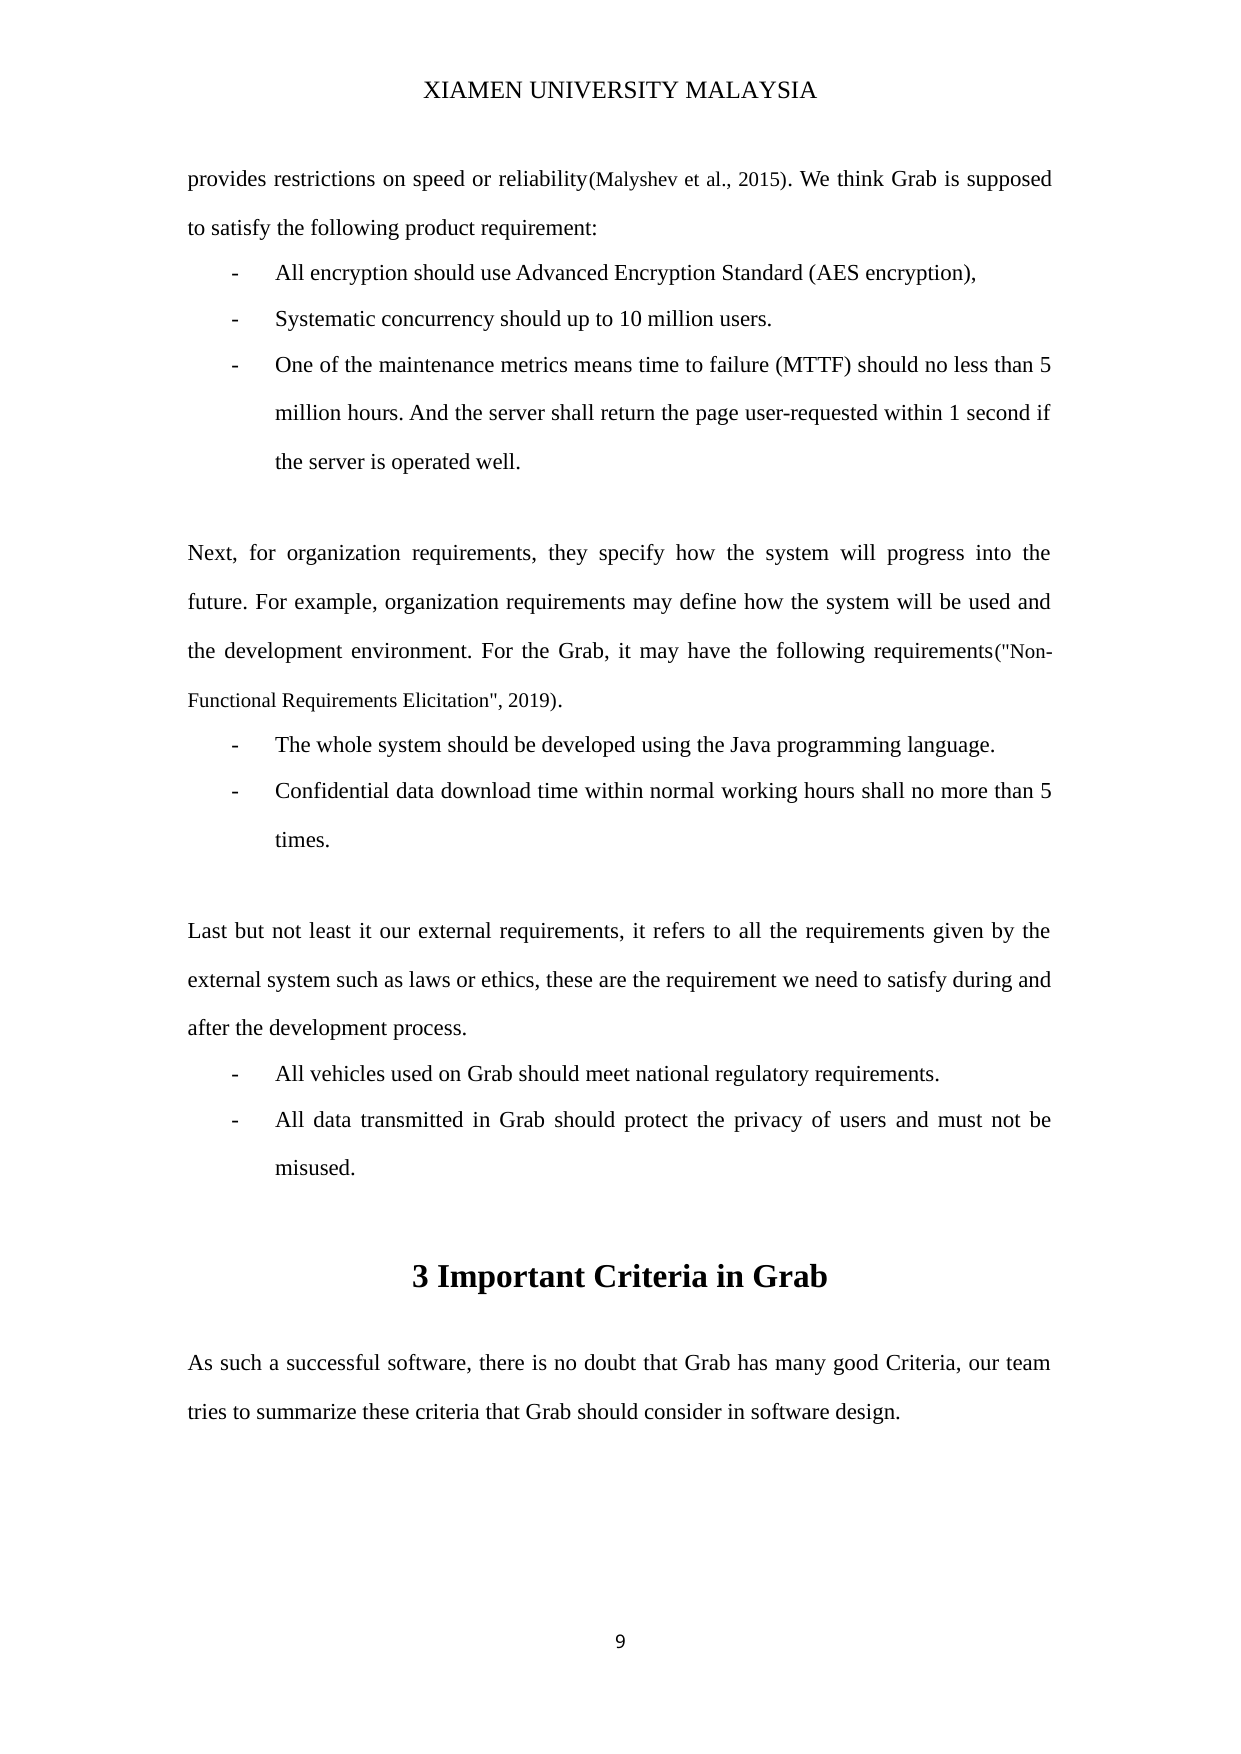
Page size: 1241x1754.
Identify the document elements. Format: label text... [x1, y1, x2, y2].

subtitle 3 Important Criteria in Grab [187, 1243, 1053, 1308]
list The whole system should be developed using the Java programming language. [231, 728, 1053, 761]
list Systematic concurrency should up to 10 million users. [231, 302, 1053, 334]
text Last but not least it our external requirements, it refers to all the requirements given by the external system such as laws or ethics, these are the requirement we need to satisfy during and after the development process. [187, 914, 1053, 1044]
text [187, 162, 1053, 243]
text As such a successful software, there is no doubt that Grab has many good Criteria, our team tries to summarize these criteria that Grab should consider in software design. [187, 1346, 1053, 1427]
list One of the maintenance metrics means time to failure (MTTF) should no less than 5 million hours. And the server shall return the page user-requested within 1 second if the server is operated well. [231, 348, 1053, 478]
list Confidential data download time within normal working hours shall no more than 5 times. [231, 774, 1053, 855]
list All vehicles used on Grab should meet national regulatory requirements. [231, 1057, 1053, 1089]
text Next, for organization requirements, they specify how the system will progress into the future. For example, organization requirements may define how the system will be used and the development environment. For the Grab, it may have the following requirements("Non-Functional Requirements Elicitation", 2019). [187, 536, 1053, 715]
list All data transmitted in Grab should protect the privacy of users and must not be misused. [231, 1103, 1053, 1184]
list All encryption should use Advanced Encryption Standard (AES encryption), [231, 256, 1053, 289]
